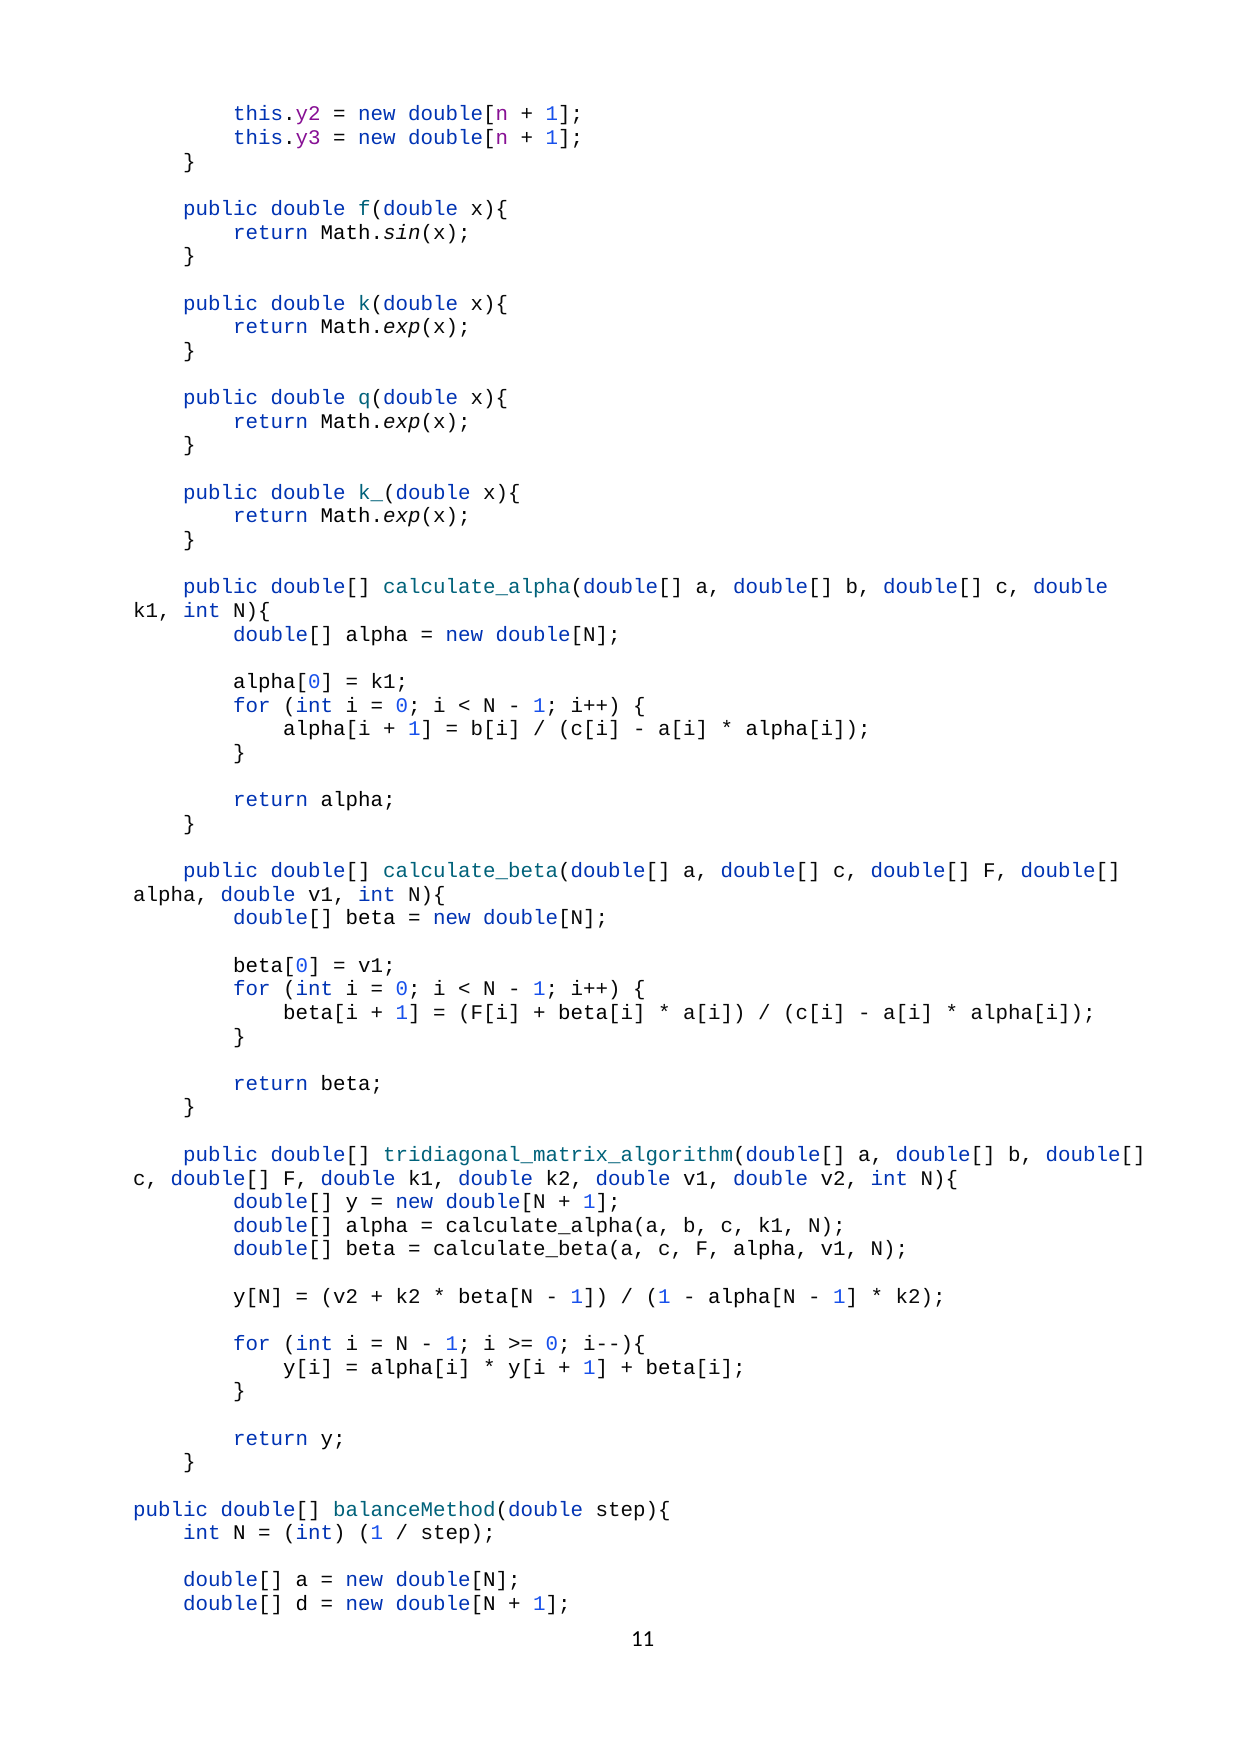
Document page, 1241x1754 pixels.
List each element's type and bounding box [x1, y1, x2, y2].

text [133, 1475, 1152, 1617]
text [133, 103, 1152, 1475]
